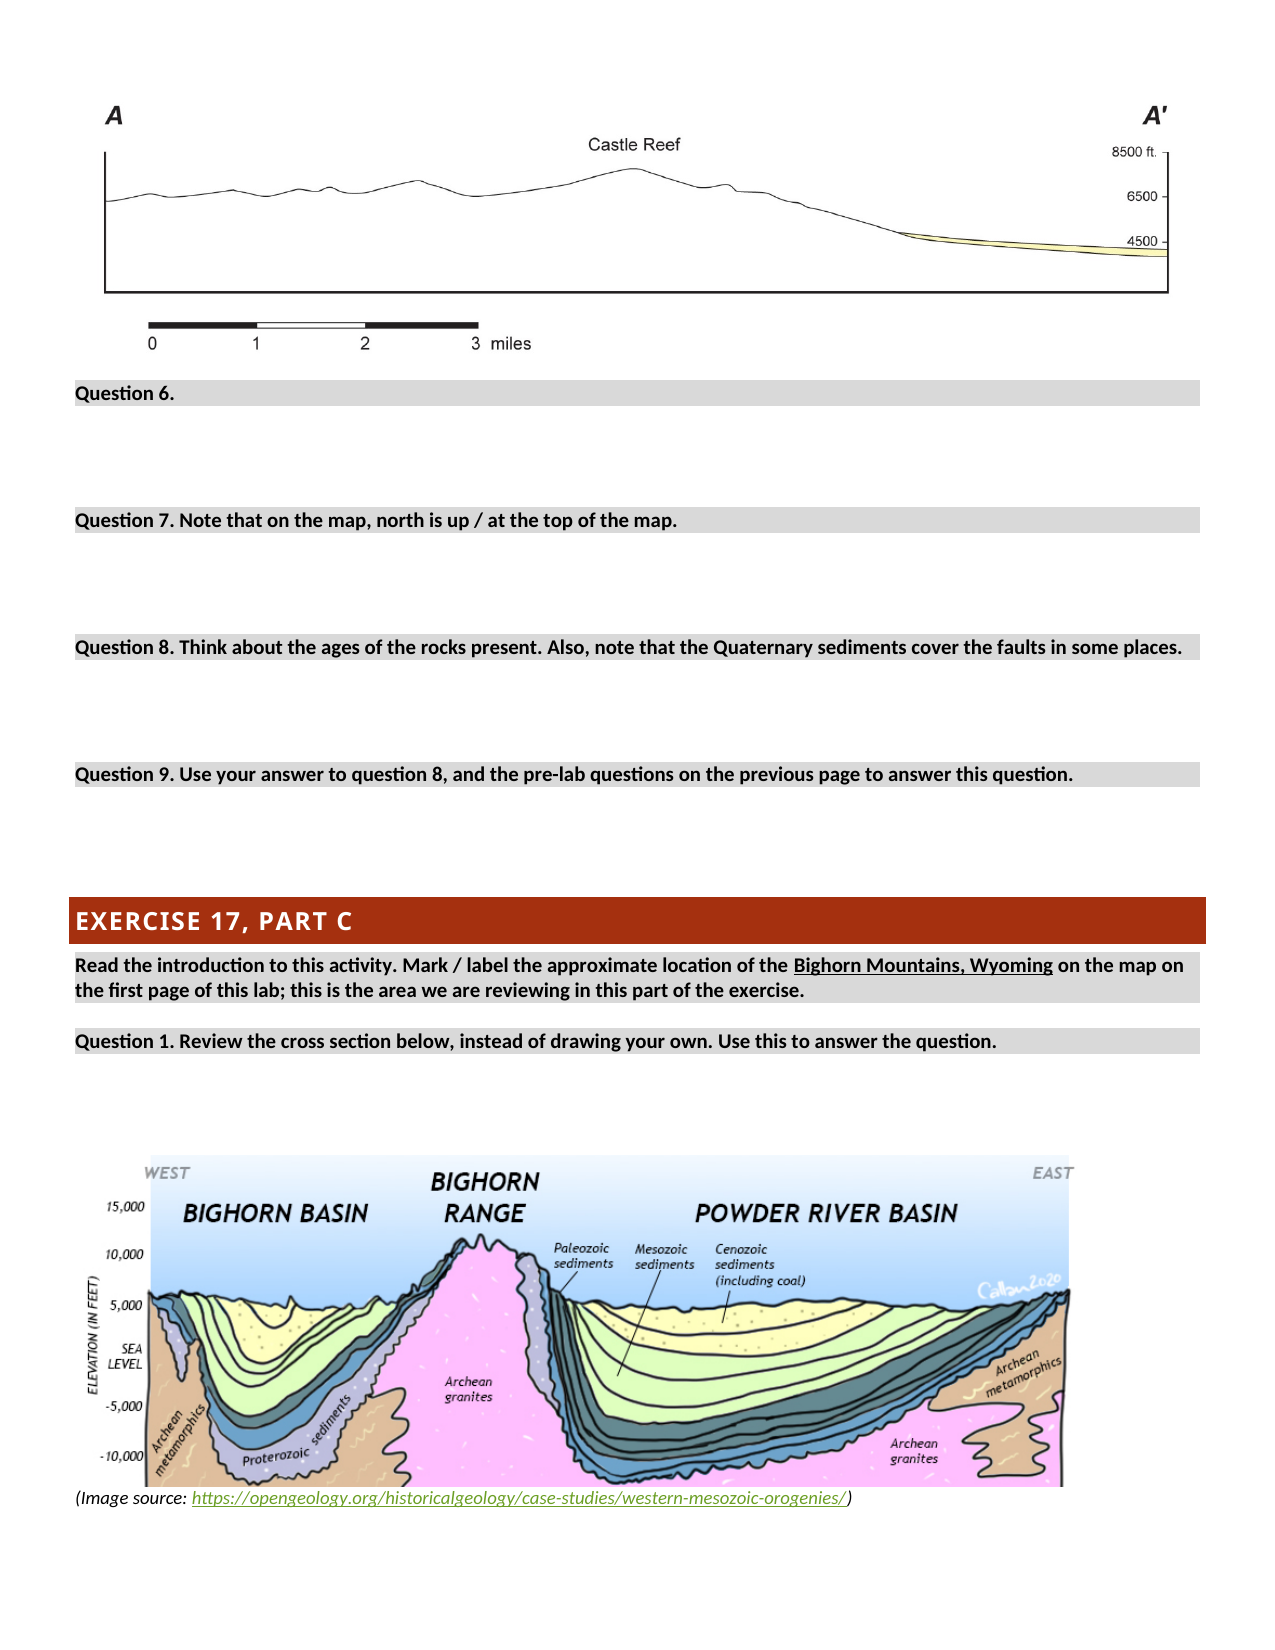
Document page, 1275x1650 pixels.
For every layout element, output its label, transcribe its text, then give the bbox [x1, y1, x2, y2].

picture [75, 75, 1200, 355]
text (Image source: https://opengeology.org/historicalgeology/case-studies/western-mesozoic-orogenies/) [75, 1487, 1200, 1509]
text Question 1. Review the cross section below, instead of drawing your own. Use this to answer the question. [75, 1028, 1200, 1054]
subtitle Exercise 17, Part C [75, 903, 1200, 937]
picture [75, 1155, 1083, 1487]
text Question 8. Think about the ages of the rocks present. Also, note that the Quaternary sediments cover the faults in some places. [75, 634, 1200, 660]
text Question 7. Note that on the map, north is up / at the top of the map. [75, 507, 1200, 533]
text Read the introduction to this activity. Mark / label the approximate location of the Bighorn Mountains, Wyoming on the map on the first page of this lab; this is the area we are reviewing in this part of the exercise. [75, 952, 1200, 1003]
text Question 6. [75, 380, 1200, 406]
text Question 9. Use your answer to question 8, and the pre-lab questions on the previous page to answer this question. [75, 762, 1200, 787]
